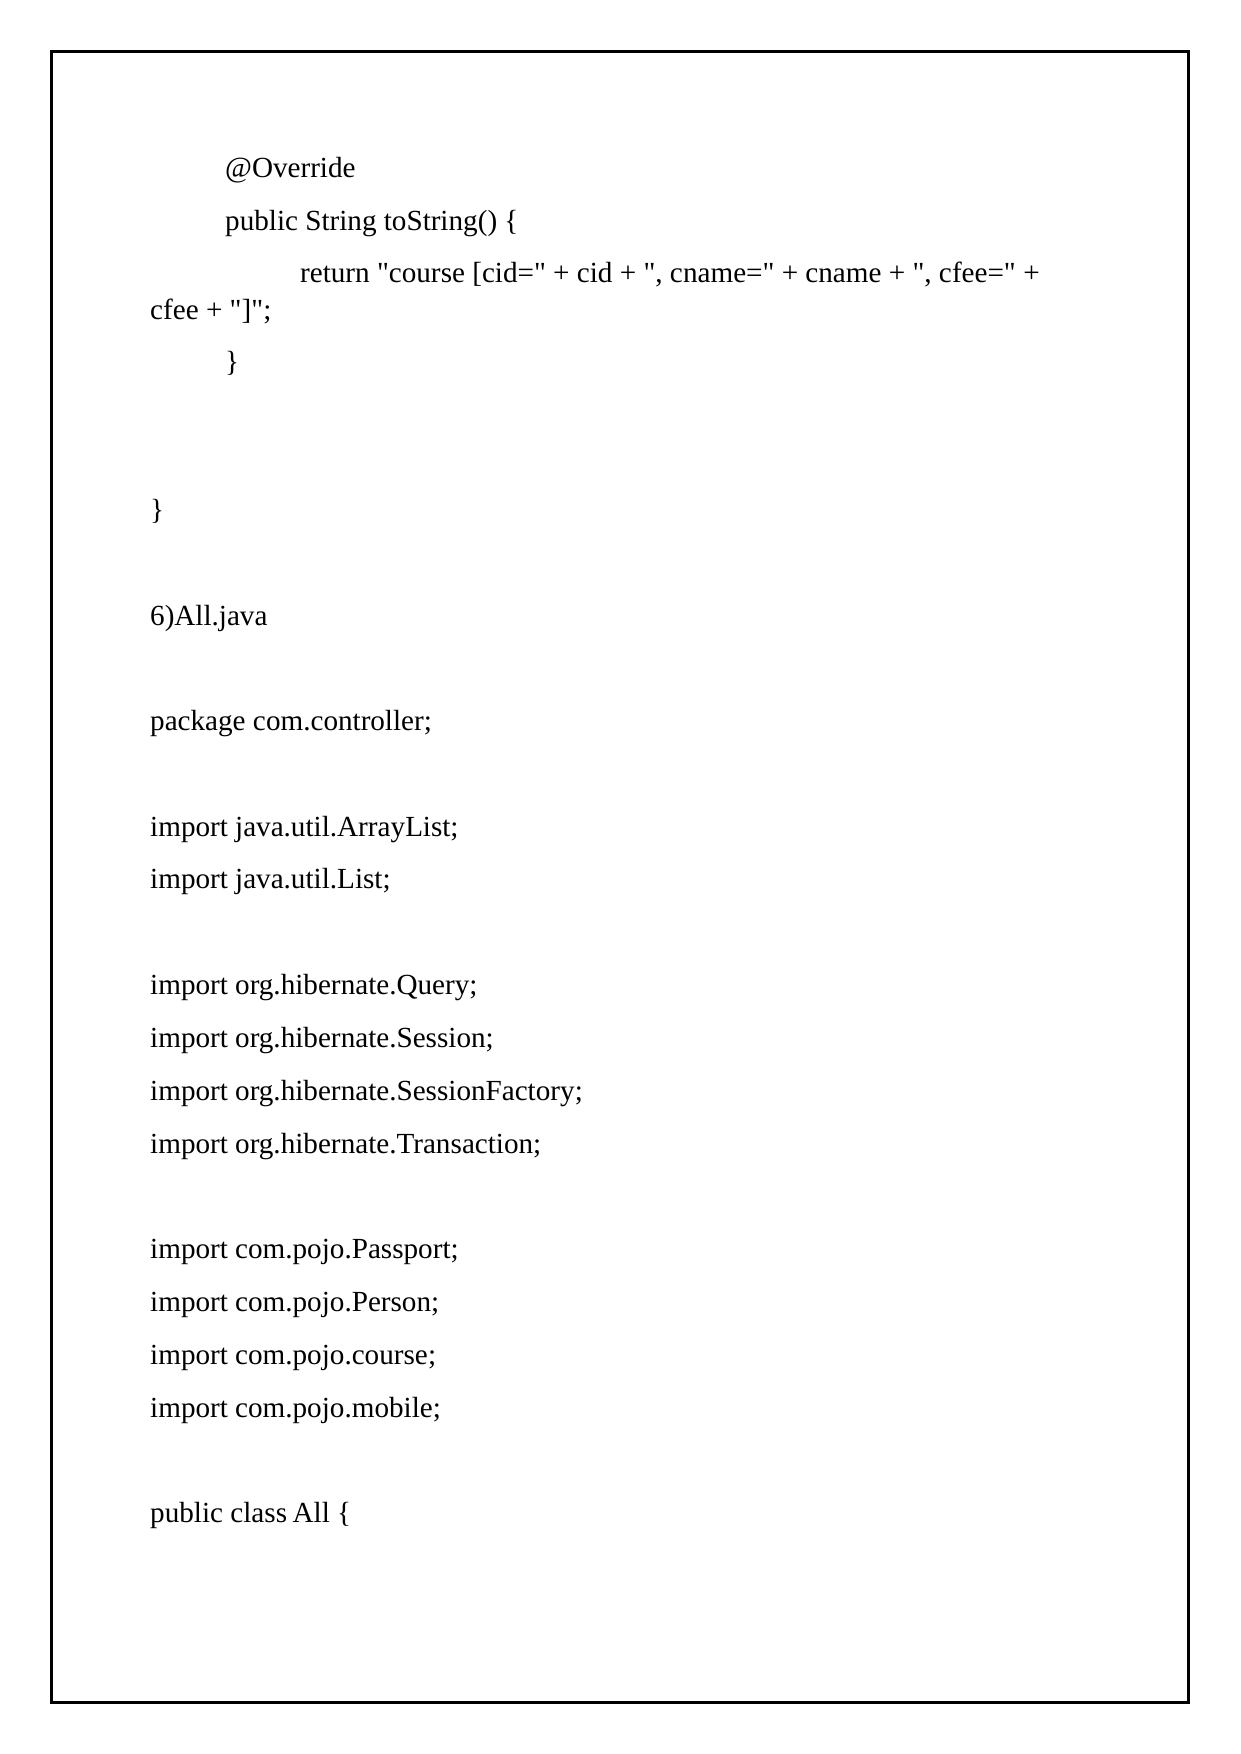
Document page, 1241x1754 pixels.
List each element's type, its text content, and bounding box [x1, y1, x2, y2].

text import com.pojo.Passport; [150, 1231, 1090, 1265]
text public String toString() { [150, 203, 1090, 236]
text @Override [150, 150, 1090, 183]
text public class All { [150, 1495, 1090, 1529]
text import com.pojo.mobile; [150, 1390, 1090, 1423]
text import org.hibernate.SessionFactory; [150, 1073, 1090, 1106]
text import java.util.ArrayList; [150, 809, 1090, 842]
text import org.hibernate.Transaction; [150, 1126, 1090, 1159]
text } [150, 492, 1090, 526]
text 6)All.java [150, 598, 1090, 631]
text import org.hibernate.Query; [150, 967, 1090, 1001]
text import com.pojo.Person; [150, 1284, 1090, 1318]
text import com.pojo.course; [150, 1337, 1090, 1371]
text return "course [cid=" + cid + ", cname=" + cname + ", cfee=" + cfee + "]"; [150, 256, 1090, 325]
text import java.util.List; [150, 862, 1090, 895]
text } [150, 344, 1090, 378]
text import org.hibernate.Session; [150, 1020, 1090, 1054]
text package com.controller; [150, 703, 1090, 737]
